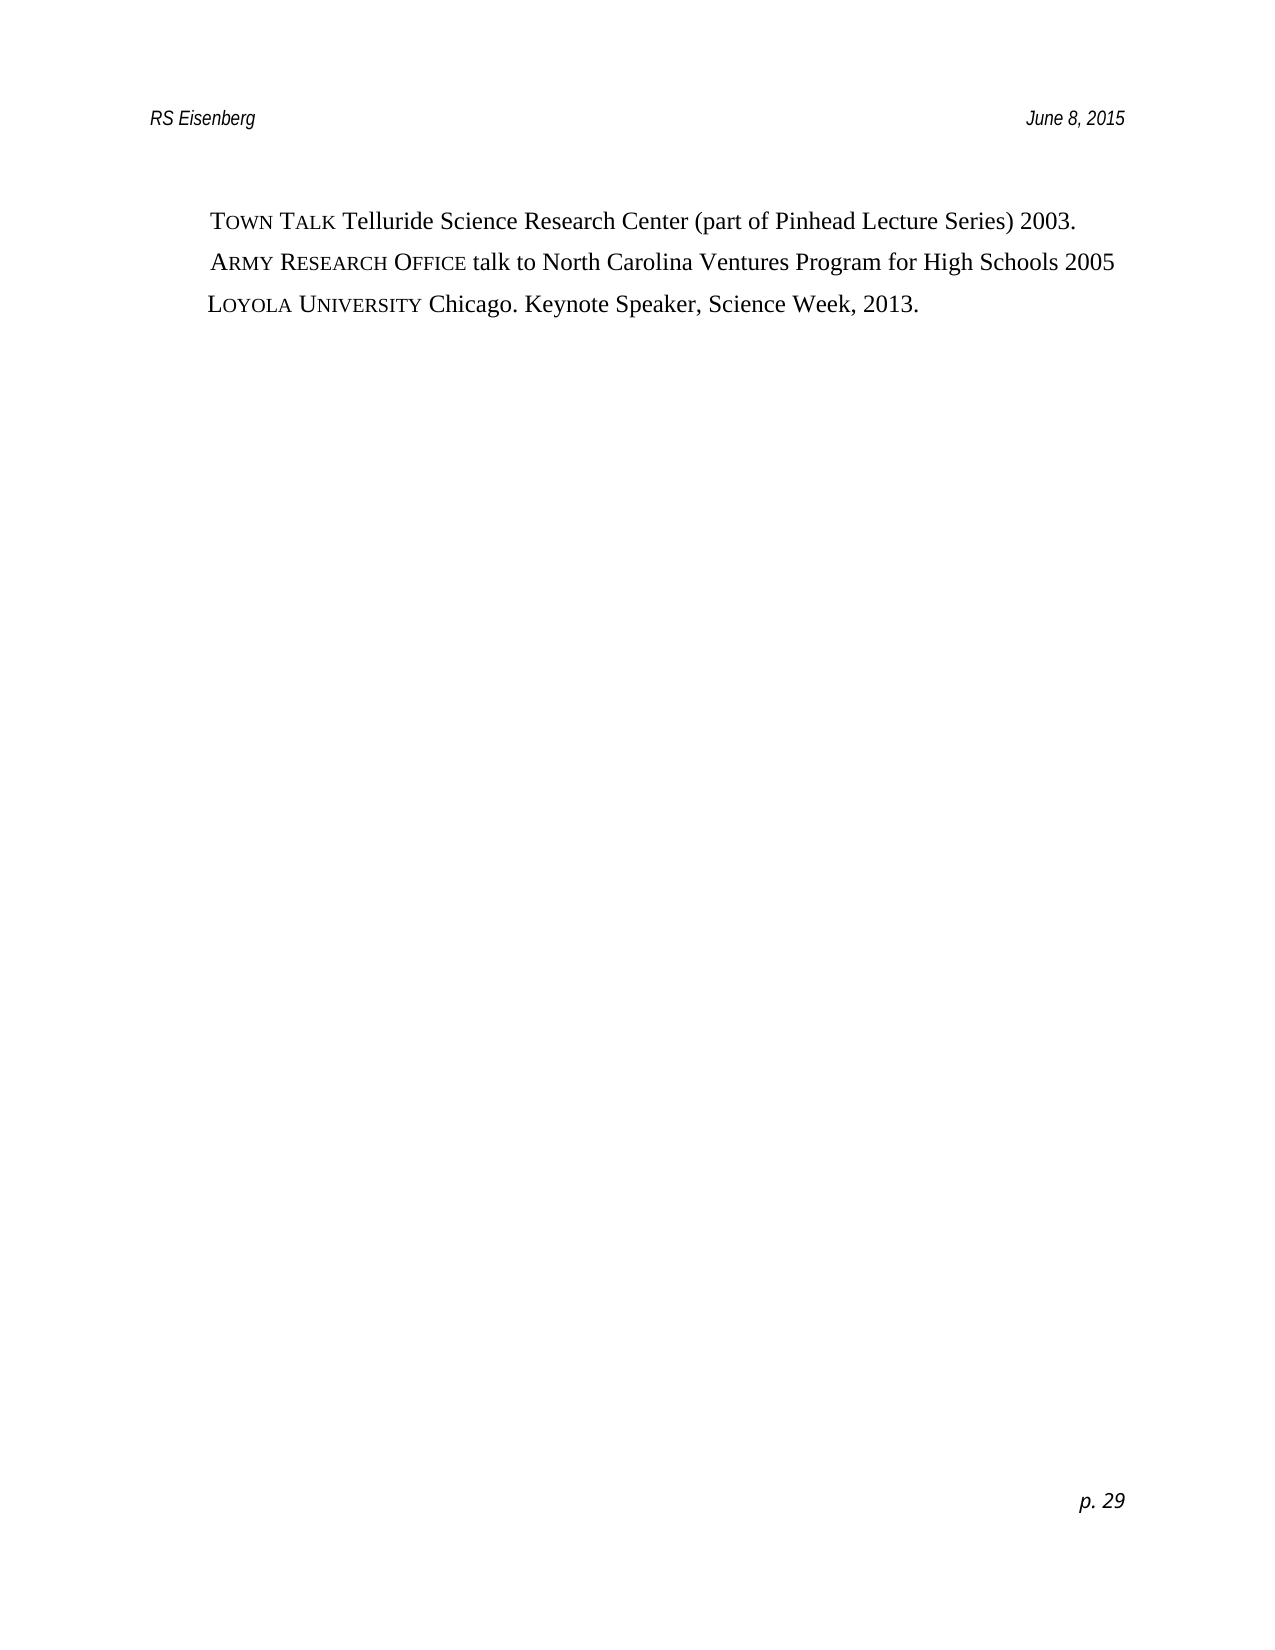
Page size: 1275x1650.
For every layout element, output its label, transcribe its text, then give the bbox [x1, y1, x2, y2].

text Town Talk Telluride Science Research Center (part of Pinhead Lecture Series) 2003. [210, 206, 1125, 235]
text Loyola University Chicago. Keynote Speaker, Science Week, 2013. [207, 289, 1125, 317]
text Army Research Office talk to North Carolina Ventures Program for High Schools 2005 [210, 247, 1125, 276]
